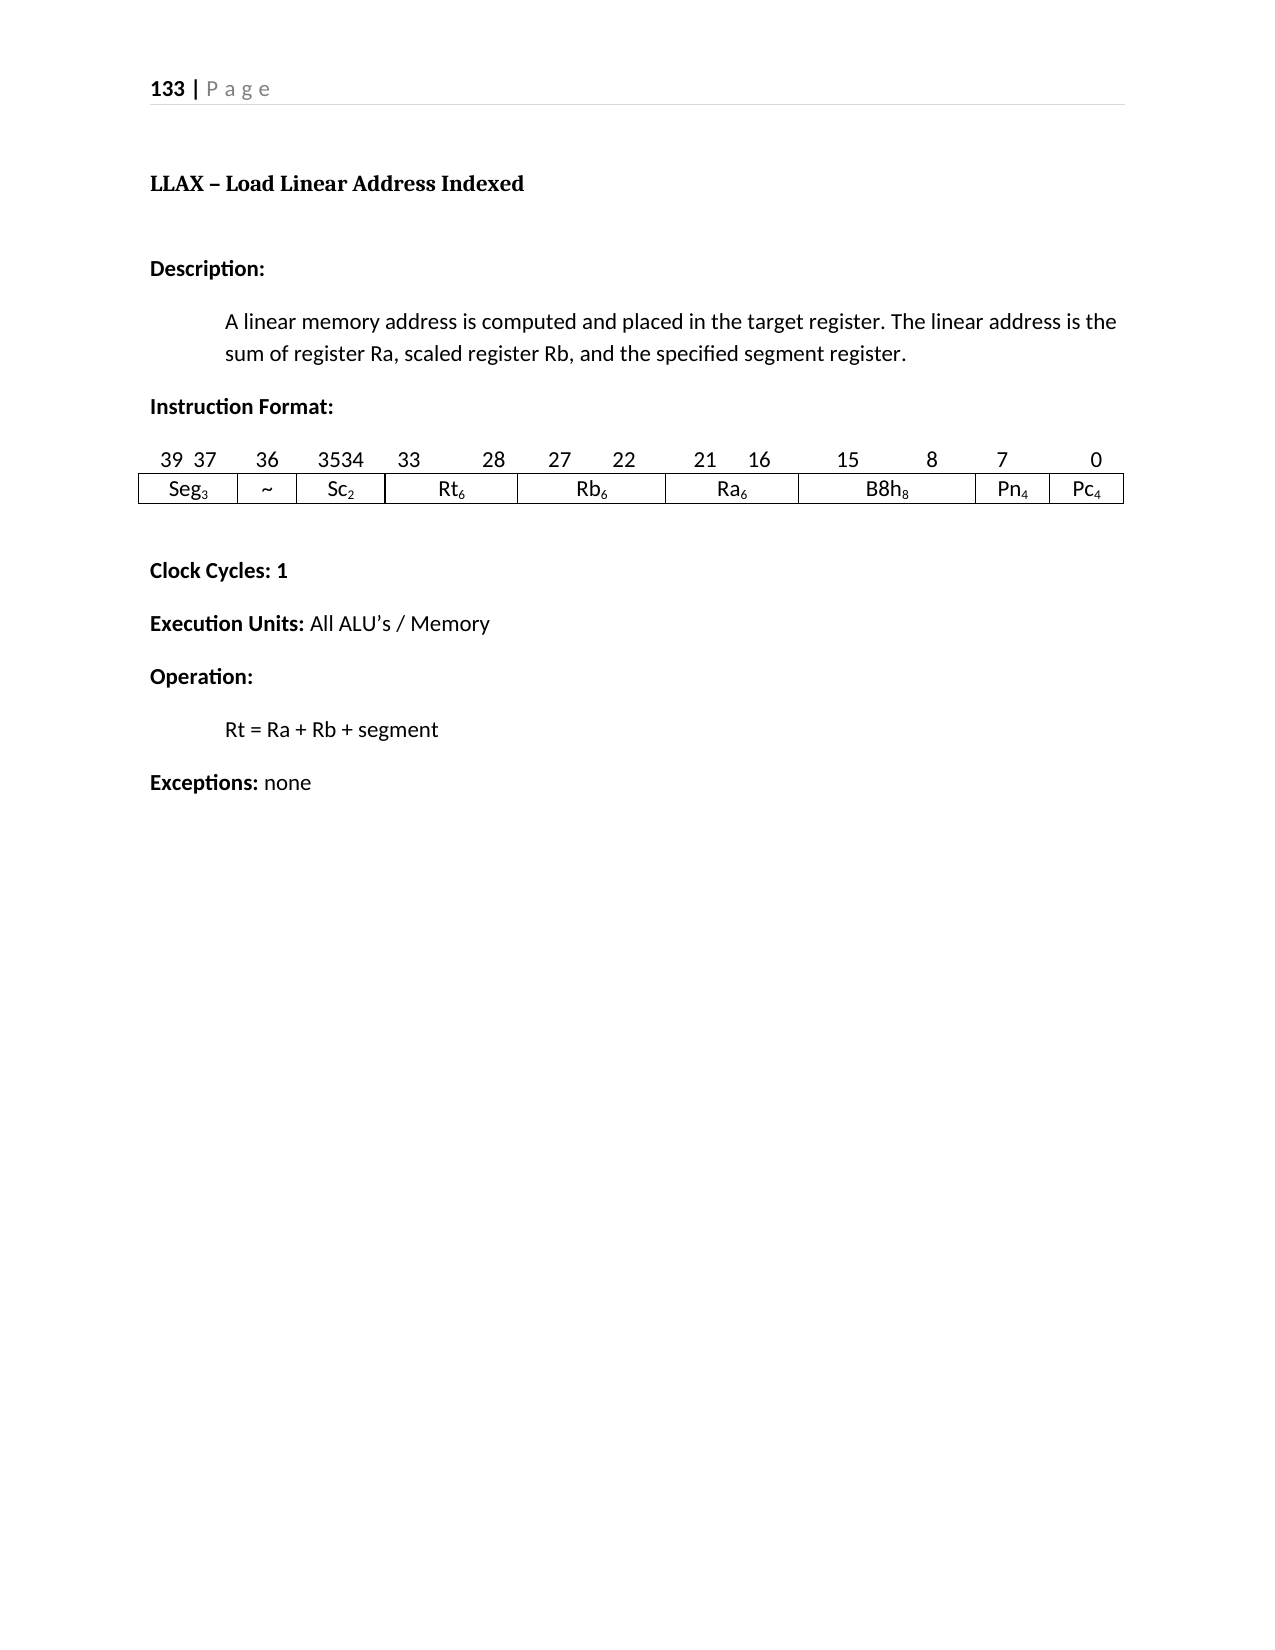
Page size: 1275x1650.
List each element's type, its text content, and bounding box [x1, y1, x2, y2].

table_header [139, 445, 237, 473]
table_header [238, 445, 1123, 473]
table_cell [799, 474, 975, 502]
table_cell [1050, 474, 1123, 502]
text A linear memory address is computed and placed in the target register. The linear address is the sum of register Ra, scaled register Rb, and the specified segment register. [225, 307, 1125, 367]
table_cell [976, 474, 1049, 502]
text Clock Cycles: 1 [150, 556, 1125, 584]
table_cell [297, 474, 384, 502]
text Exceptions: none [150, 768, 1125, 797]
text Rt = Ra + Rb + segment [225, 716, 1125, 743]
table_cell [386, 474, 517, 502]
text Execution Units: All ALU’s / Memory [150, 609, 1125, 637]
text Operation: [150, 662, 1125, 691]
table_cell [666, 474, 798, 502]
subtitle LLAX – Load Linear Address Indexed [150, 171, 1125, 197]
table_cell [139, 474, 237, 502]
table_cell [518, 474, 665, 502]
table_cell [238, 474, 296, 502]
text Instruction Format: [150, 392, 1125, 420]
text Description: [150, 254, 1125, 282]
